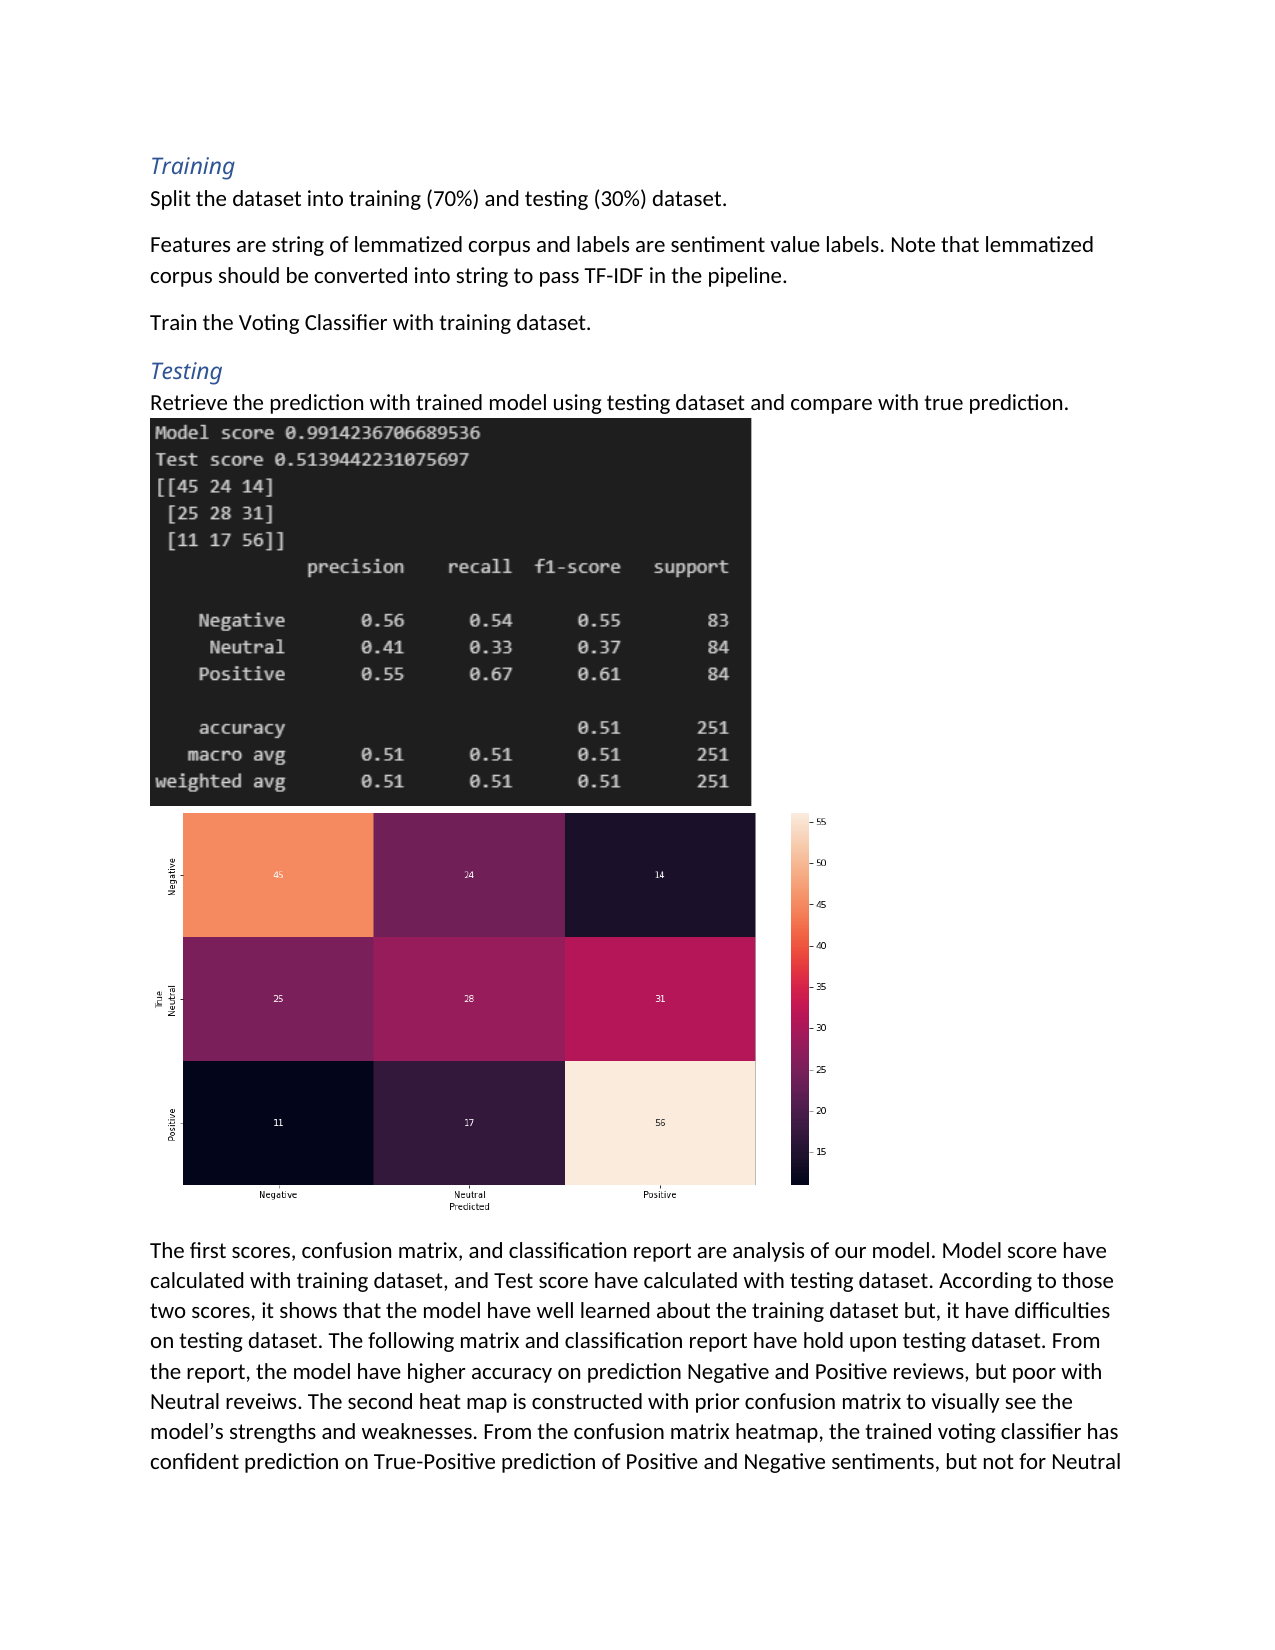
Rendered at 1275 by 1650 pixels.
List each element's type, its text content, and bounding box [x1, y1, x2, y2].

subtitle Testing [150, 354, 1125, 386]
text Features are string of lemmatized corpus and labels are sentiment value labels. Note that lemmatized corpus should be converted into string to pass TF-IDF in the pipeline. [150, 231, 1125, 289]
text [150, 1236, 1125, 1475]
subtitle Training [150, 150, 1125, 181]
picture [150, 807, 832, 1217]
text Train the Voting Classifier with training dataset. [150, 308, 1125, 336]
picture [150, 418, 752, 806]
text Split the dataset into training (70%) and testing (30%) dataset. [150, 184, 1125, 212]
